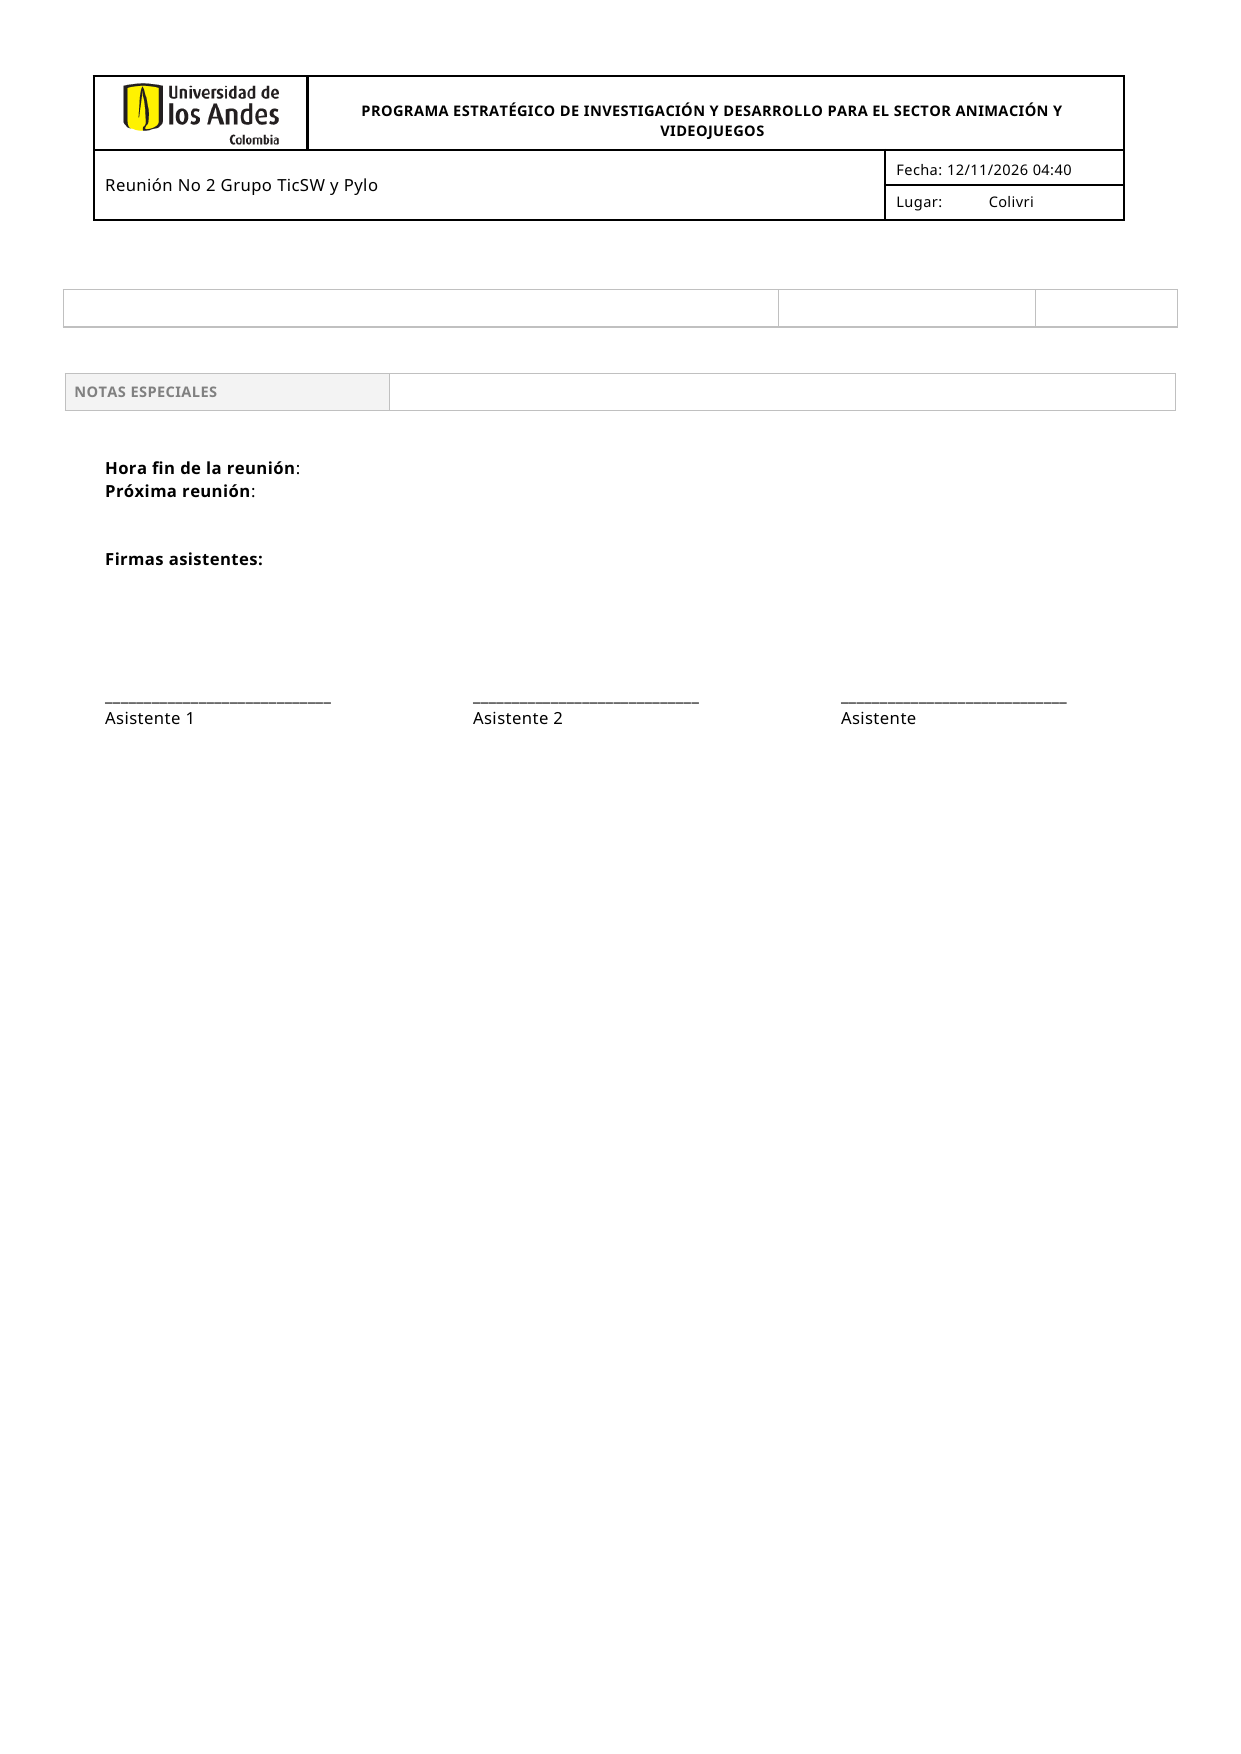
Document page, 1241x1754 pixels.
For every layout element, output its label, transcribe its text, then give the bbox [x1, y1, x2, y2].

text Asistente [841, 707, 1135, 729]
table_cell [64, 290, 778, 326]
text _____________________________ [841, 684, 1135, 707]
text _____________________________ [473, 684, 767, 707]
table_cell [1036, 290, 1177, 326]
table_cell [779, 290, 1035, 326]
text Hora fin de la reunión: [105, 457, 1135, 479]
table_header Notas especiales [66, 374, 389, 410]
text Próxima reunión: [105, 479, 1135, 502]
table_header [390, 374, 1175, 410]
picture [118, 77, 283, 149]
text Asistente 2 [473, 707, 767, 729]
text _____________________________ Asistente 1 [105, 684, 399, 729]
text Firmas asistentes: [105, 548, 1135, 570]
